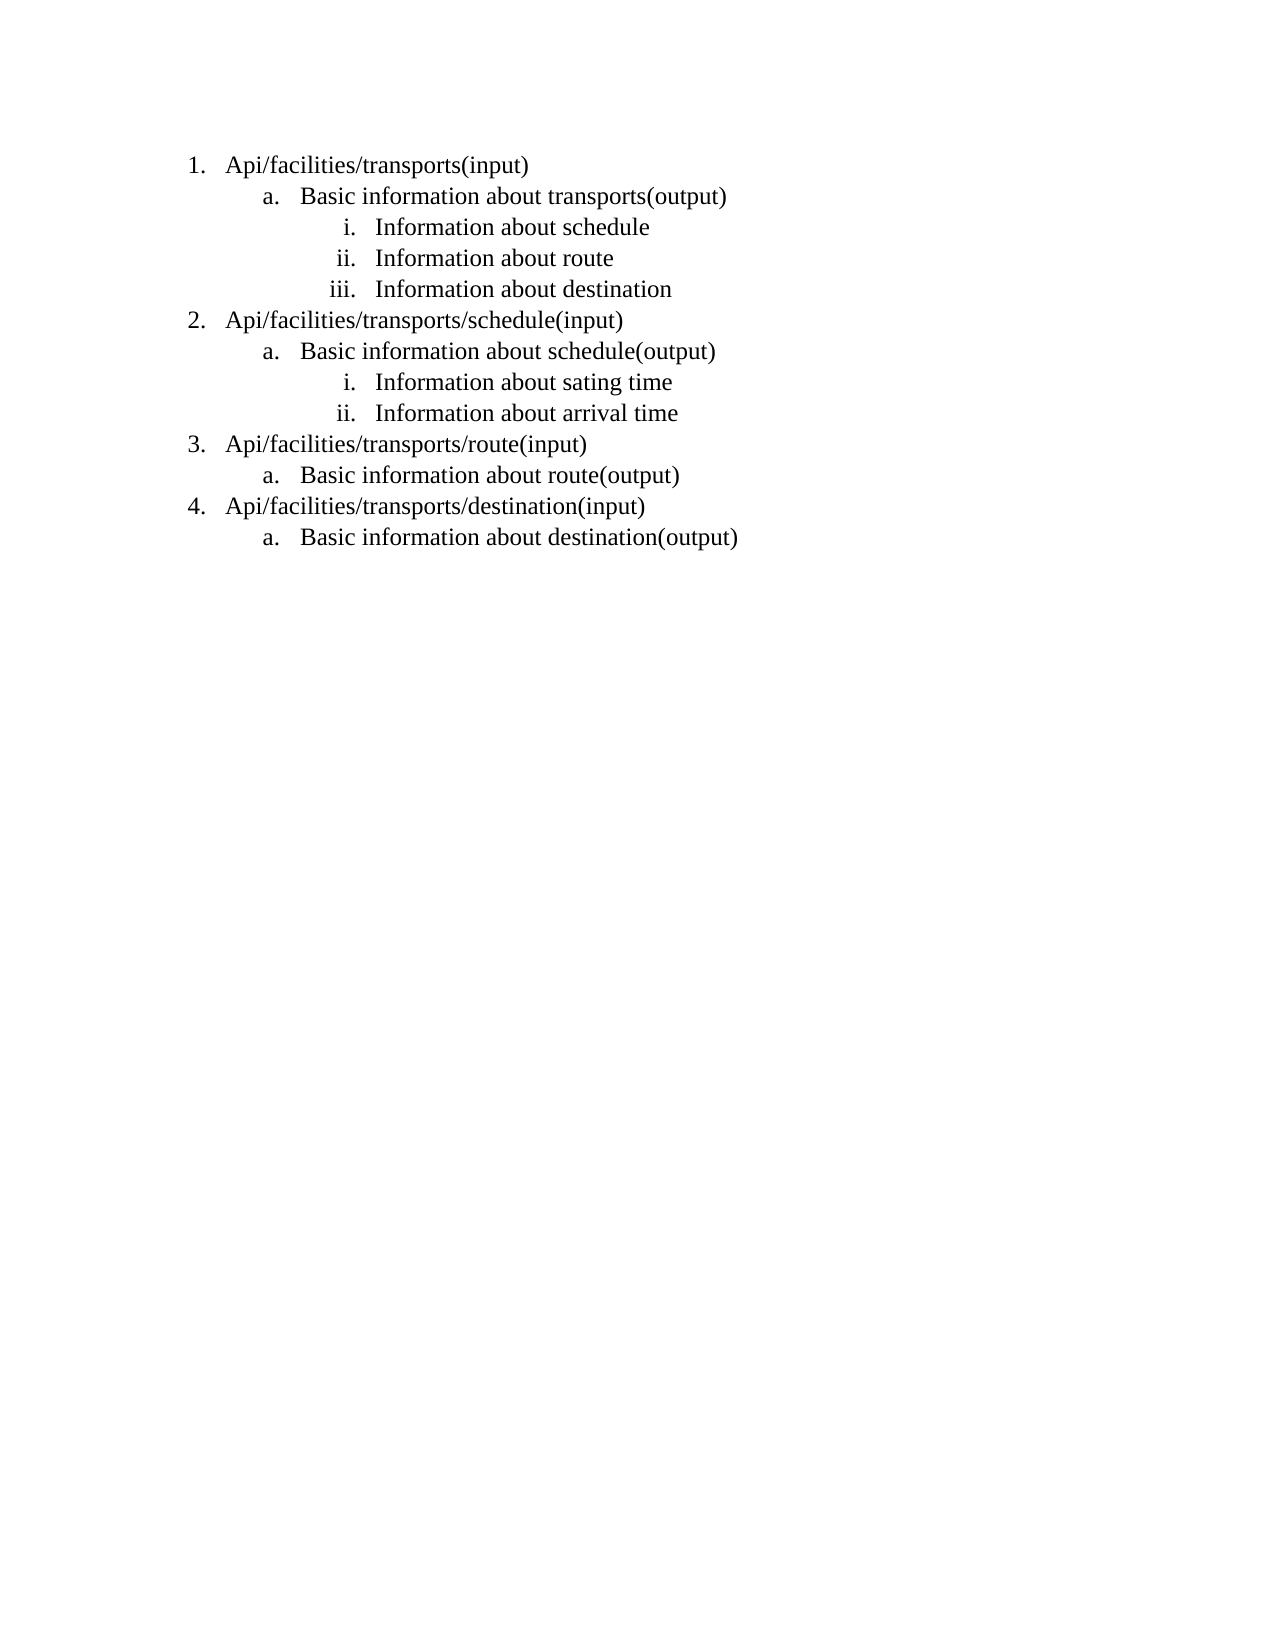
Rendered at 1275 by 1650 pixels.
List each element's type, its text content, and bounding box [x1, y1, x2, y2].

list Information about sating time [356, 367, 1125, 396]
list Information about route [356, 243, 1125, 272]
list Basic information about route(output) [262, 460, 1125, 489]
list Api/facilities/transports/schedule(input) [187, 305, 1125, 334]
list Information about schedule [356, 212, 1125, 241]
list Basic information about destination(output) [262, 522, 1125, 551]
list Api/facilities/transports/route(input) [187, 429, 1125, 458]
list Api/facilities/transports(input) [187, 150, 1125, 179]
list Basic information about transports(output) [262, 181, 1125, 210]
list Basic information about schedule(output) [262, 336, 1125, 365]
list Information about destination [356, 274, 1125, 303]
list Api/facilities/transports/destination(input) [187, 491, 1125, 520]
list Information about arrival time [356, 398, 1125, 427]
